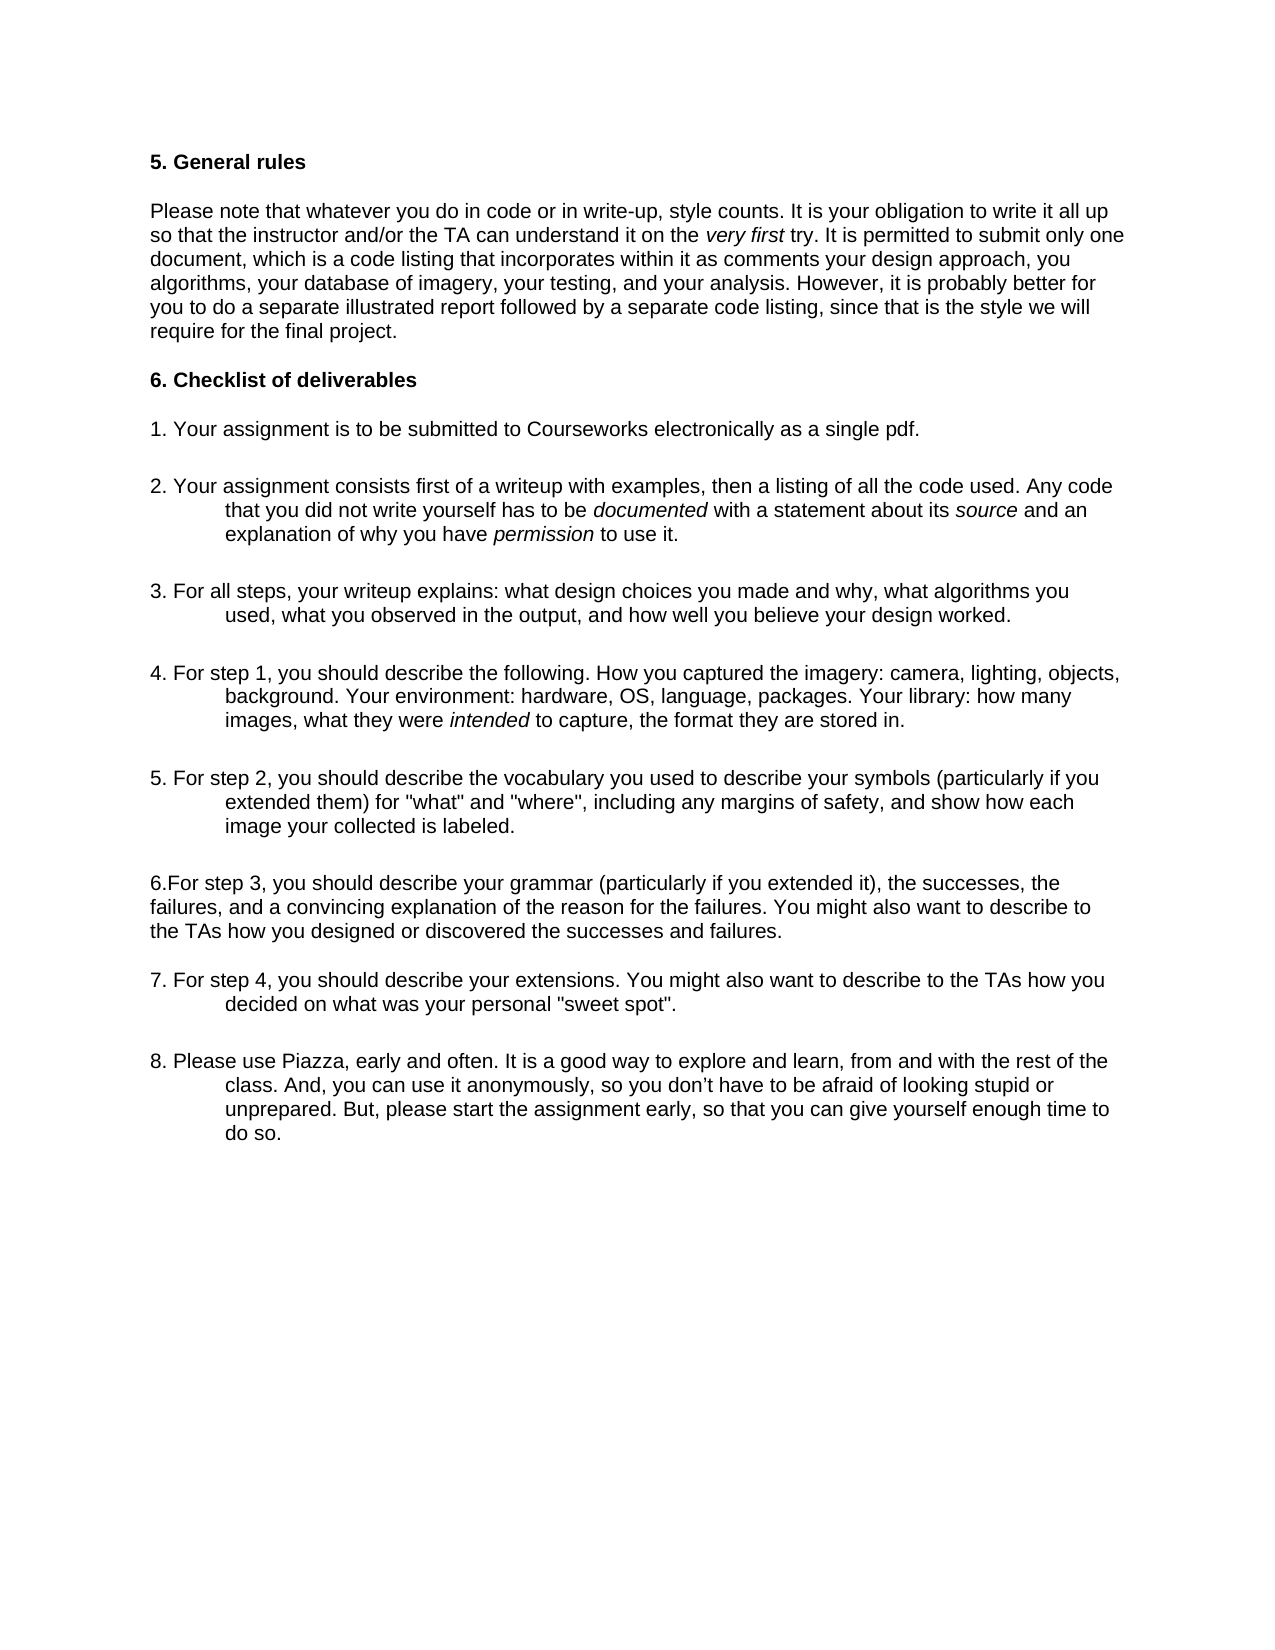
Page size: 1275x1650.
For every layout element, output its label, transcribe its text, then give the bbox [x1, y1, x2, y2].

text 6. Checklist of deliverables [150, 368, 1125, 392]
text 5. General rules [150, 150, 1125, 174]
list Your assignment is to be submitted to Courseworks electronically as a single pdf. [150, 417, 1125, 441]
list For all steps, your writeup explains: what design choices you made and why, what algorithms you used, what you observed in the output, and how well you believe your design worked. [150, 579, 1125, 627]
list Please use Piazza, early and often. It is a good way to explore and learn, from and with the rest of the class. And, you can use it anonymously, so you don’t have to be afraid of looking stupid or unprepared. But, please start the assignment early, so that you can give yourself enough time to do so. [150, 1049, 1125, 1145]
text 6.For step 3, you should describe your grammar (particularly if you extended it), the successes, the failures, and a convincing explanation of the reason for the failures. You might also want to describe to the TAs how you designed or discovered the successes and failures. [150, 871, 1125, 943]
list For step 1, you should describe the following. How you captured the imagery: camera, lighting, objects, background. Your environment: hardware, OS, language, packages. Your library: how many images, what they were intended to capture, the format they are stored in. [150, 660, 1125, 732]
list Your assignment consists first of a writeup with examples, then a listing of all the code used. Any code that you did not write yourself has to be documented with a statement about its source and an explanation of why you have permission to use it. [150, 474, 1125, 546]
list For step 4, you should describe your extensions. You might also want to describe to the TAs how you decided on what was your personal "sweet spot". [150, 968, 1125, 1016]
text Please note that whatever you do in code or in write-up, style counts. It is your obligation to write it all up so that the instructor and/or the TA can understand it on the very first try. It is permitted to submit only one document, which is a code listing that incorporates within it as comments your design approach, you algorithms, your database of imagery, your testing, and your analysis. However, it is probably better for you to do a separate illustrated report followed by a separate code listing, since that is the style we will require for the final project. [150, 199, 1125, 343]
list For step 2, you should describe the vocabulary you used to describe your symbols (particularly if you extended them) for "what" and "where", including any margins of safety, and show how each image your collected is labeled. [150, 766, 1125, 837]
